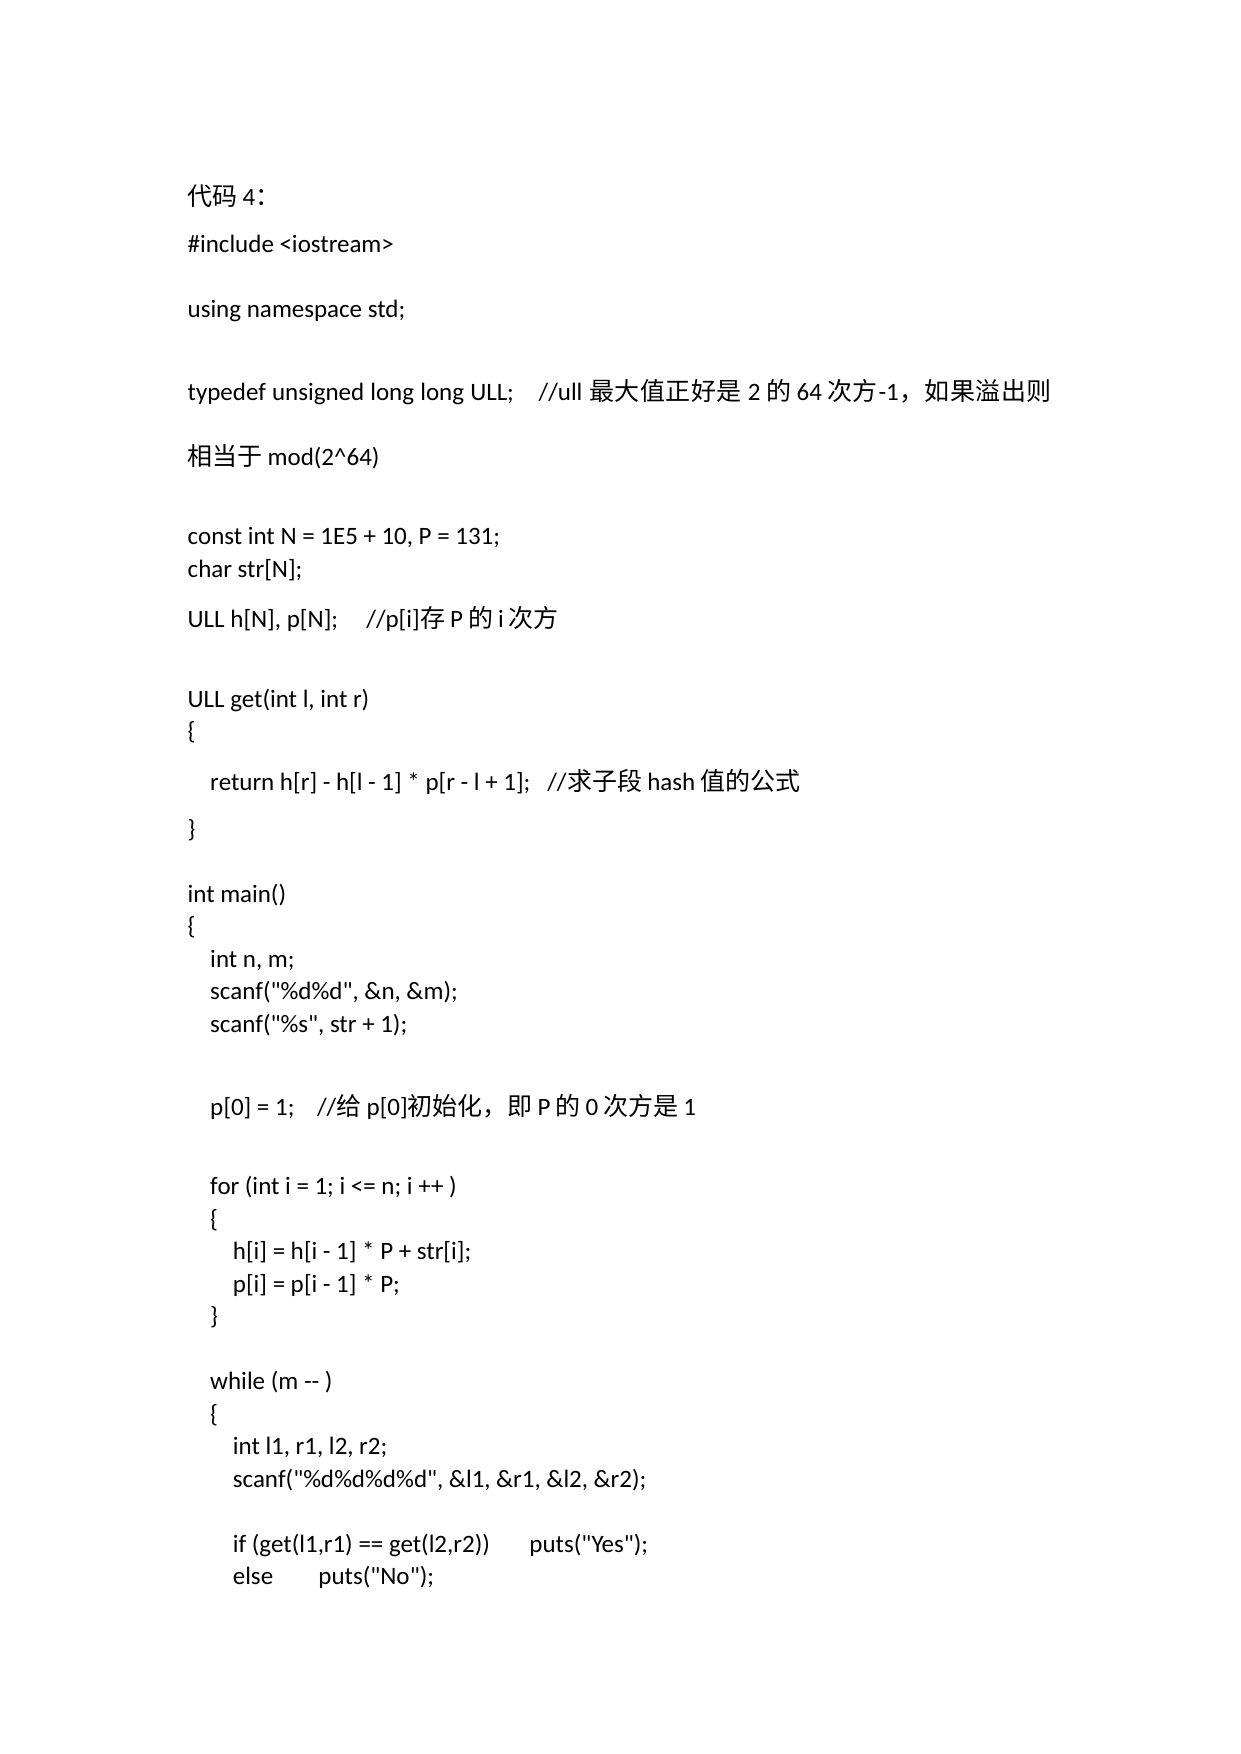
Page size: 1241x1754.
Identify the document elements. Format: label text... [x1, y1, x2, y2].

text { [187, 909, 1053, 942]
text typedef unsigned long long ULL; //ull最大值正好是2的64次方-1，如果溢出则相当于mod(2^64) [187, 357, 1053, 487]
text char str[N]; [187, 552, 1053, 584]
text else puts("No"); [187, 1559, 1053, 1592]
text ULL get(int l, int r) [187, 682, 1053, 714]
text p[0] = 1; //给p[0]初始化，即P的0次方是1 [187, 1072, 1053, 1137]
text return h[r] - h[l - 1] * p[r - l + 1]; //求子段hash值的公式 [187, 747, 1053, 812]
text { [187, 714, 1053, 747]
text p[i] = p[i - 1] * P; [187, 1267, 1053, 1299]
text int l1, r1, l2, r2; [187, 1429, 1053, 1462]
text while (m -- ) [187, 1364, 1053, 1397]
text { [187, 1397, 1053, 1429]
text ULL h[N], p[N]; //p[i]存P的i次方 [187, 584, 1053, 649]
text #include <iostream> [187, 227, 1053, 259]
text } [187, 812, 1053, 844]
text scanf("%s", str + 1); [187, 1007, 1053, 1039]
text int main() [187, 877, 1053, 909]
text h[i] = h[i - 1] * P + str[i]; [187, 1234, 1053, 1267]
text 代码4： [187, 162, 1053, 227]
text using namespace std; [187, 292, 1053, 324]
text if (get(l1,r1) == get(l2,r2)) puts("Yes"); [187, 1527, 1053, 1559]
text { [187, 1202, 1053, 1234]
text scanf("%d%d", &n, &m); [187, 974, 1053, 1007]
text } [187, 1299, 1053, 1332]
text const int N = 1E5 + 10, P = 131; [187, 519, 1053, 552]
text int n, m; [187, 942, 1053, 974]
text for (int i = 1; i <= n; i ++ ) [187, 1169, 1053, 1202]
text scanf("%d%d%d%d", &l1, &r1, &l2, &r2); [187, 1462, 1053, 1494]
